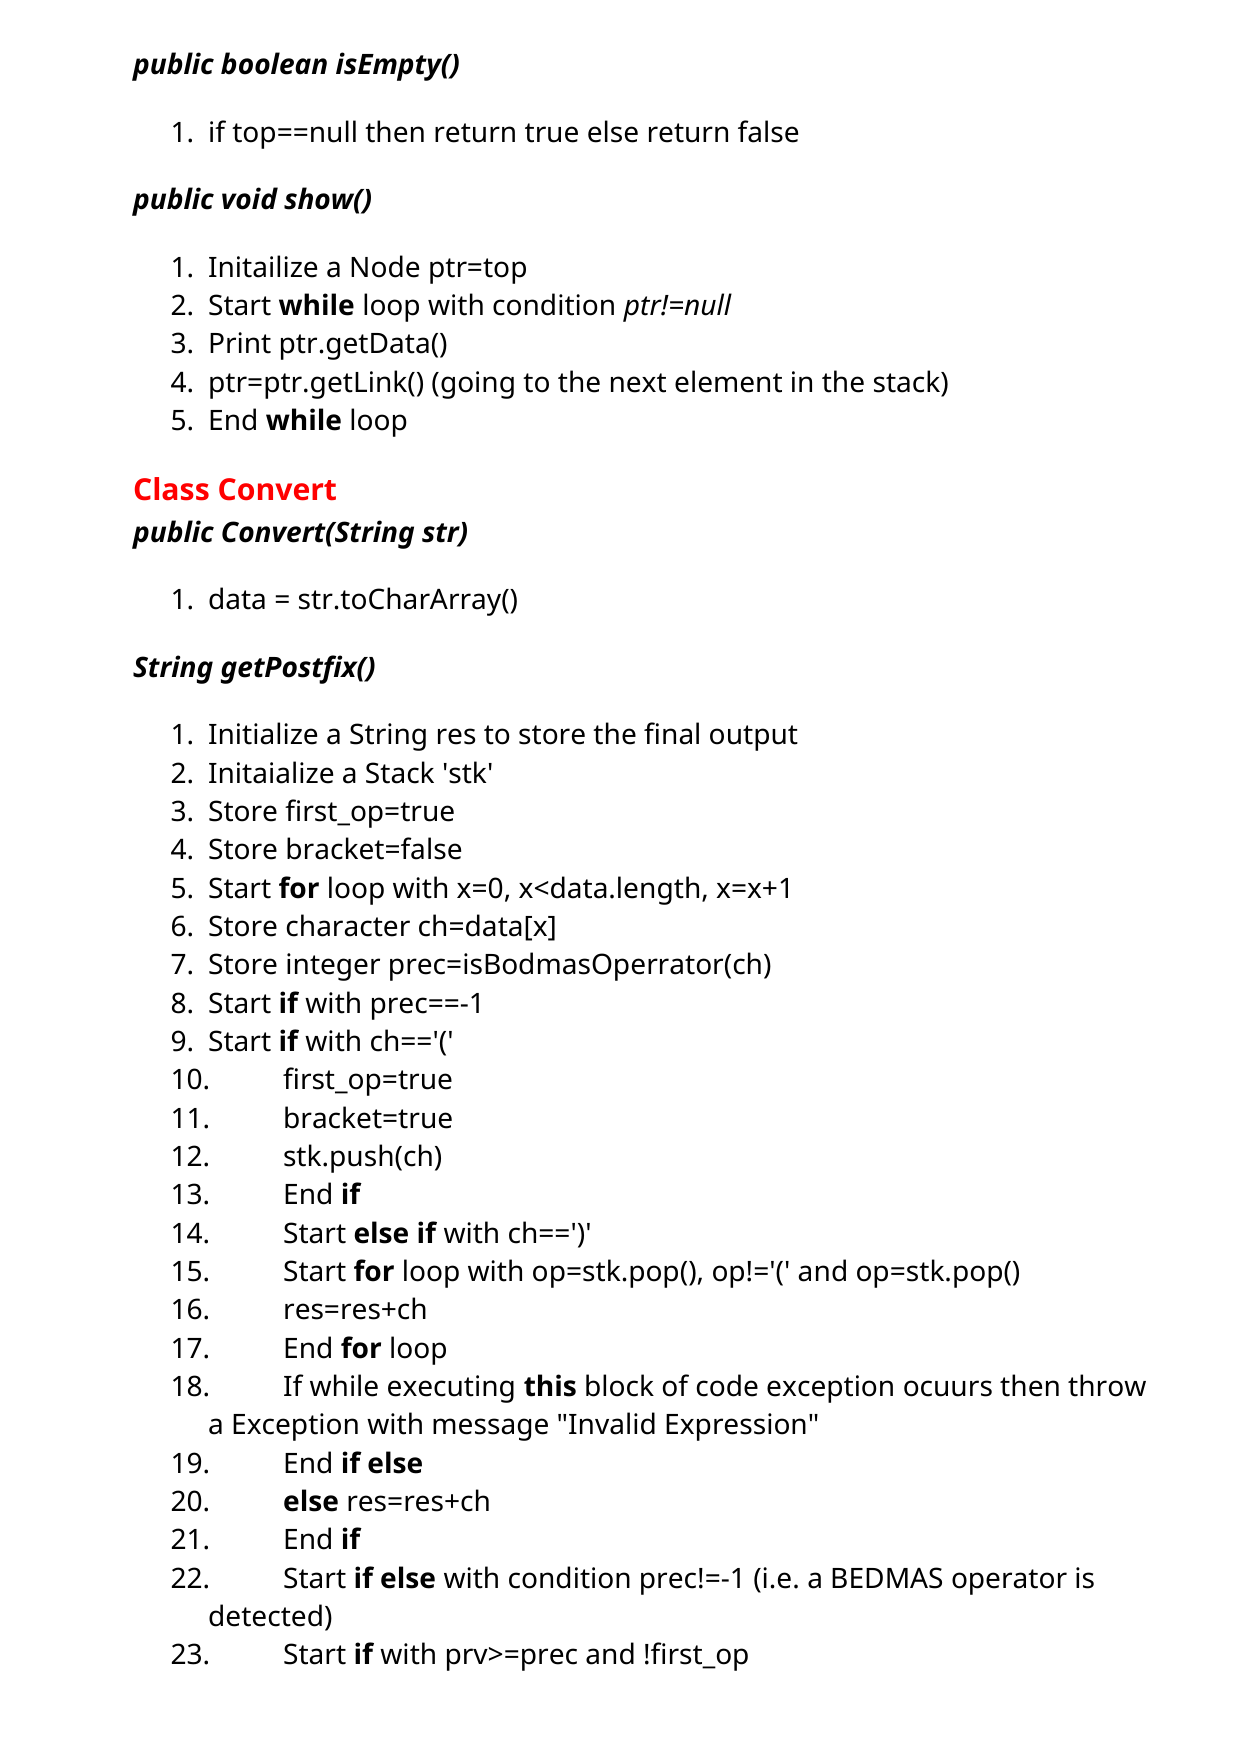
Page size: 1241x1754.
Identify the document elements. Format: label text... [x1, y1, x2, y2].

list Start if with prec==-1 [170, 983, 1167, 1021]
list End while loop [170, 400, 1167, 438]
list Initailize a Node ptr=top [170, 247, 1167, 285]
list Start if with prv>=prec and !first_op [170, 1634, 1167, 1673]
text Class Convert [133, 468, 1167, 509]
list data = str.toCharArray() [170, 579, 1167, 618]
list Start for loop with x=0, x<data.length, x=x+1 [170, 868, 1167, 906]
list if top==null then return true else return false [170, 112, 1167, 150]
list Start if else with condition prec!=-1 (i.e. a BEDMAS operator is detected) [170, 1558, 1167, 1634]
list res=res+ch [170, 1289, 1167, 1328]
subtitle public void show() [133, 179, 1167, 218]
list End for loop [170, 1328, 1167, 1366]
list Initialize a String res to store the final output [170, 714, 1167, 753]
list Store bracket=false [170, 829, 1167, 868]
subtitle String getPostfix() [133, 647, 1167, 685]
list End if [170, 1519, 1167, 1558]
list Start else if with ch==')' [170, 1213, 1167, 1251]
list Store integer prec=isBodmasOperrator(ch) [170, 944, 1167, 983]
list Start while loop with condition ptr!=null [170, 285, 1167, 323]
list Print ptr.getData() [170, 323, 1167, 362]
list Initaialize a Stack 'stk' [170, 753, 1167, 791]
list End if [170, 1174, 1167, 1213]
list ptr=ptr.getLink() (going to the next element in the stack) [170, 362, 1167, 400]
list Store first_op=true [170, 791, 1167, 829]
list first_op=true [170, 1059, 1167, 1098]
subtitle public Convert(String str) [133, 512, 1167, 550]
list stk.push(ch) [170, 1136, 1167, 1174]
list bracket=true [170, 1098, 1167, 1136]
list If while executing this block of code exception ocuurs then throw a Exception with message "Invalid Expression" [170, 1366, 1167, 1443]
list End if else [170, 1443, 1167, 1481]
list Start if with ch=='(' [170, 1021, 1167, 1059]
list Start for loop with op=stk.pop(), op!='(' and op=stk.pop() [170, 1251, 1167, 1289]
list else res=res+ch [170, 1481, 1167, 1519]
list Store character ch=data[x] [170, 906, 1167, 944]
subtitle public boolean isEmpty() [133, 44, 1167, 83]
